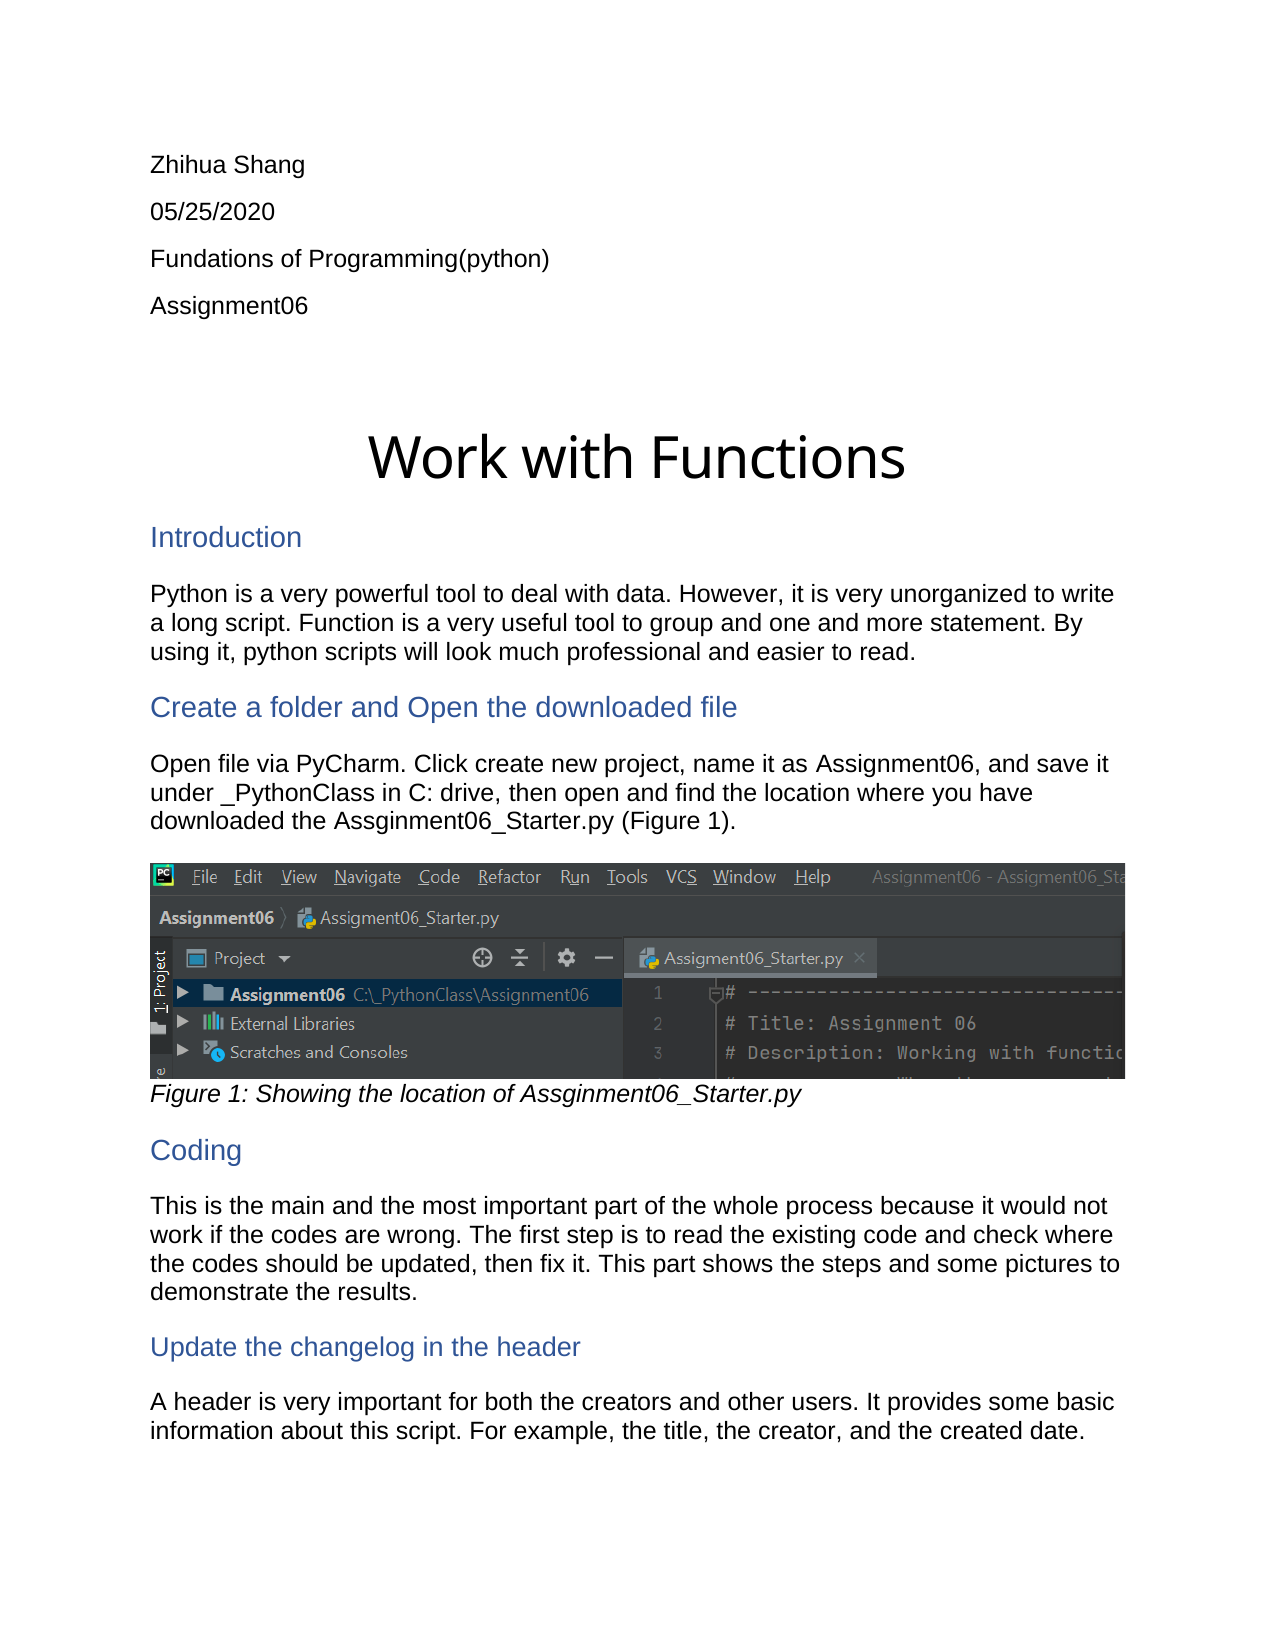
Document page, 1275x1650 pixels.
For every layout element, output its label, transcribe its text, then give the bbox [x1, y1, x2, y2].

text Figure 1: Showing the location of Assginment06_Starter.py [150, 1079, 1125, 1108]
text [150, 1387, 1125, 1445]
text This is the main and the most important part of the whole process because it would not work if the codes are wrong. The first step is to read the existing code and check where the codes should be updated, then fix it. This part shows the steps and some pictures to demonstrate the results. [150, 1191, 1125, 1306]
subtitle Introduction [150, 520, 1125, 554]
text Fundations of Programming(python) [150, 244, 1125, 273]
text 05/25/2020 [150, 197, 1125, 226]
text Zhihua Shang [150, 150, 1125, 179]
text Assignment06 [150, 291, 1125, 320]
text Open file via PyCharm. Click create new project, name it as Assignment06, and save it under _PythonClass in C: drive, then open and find the location where you have downloaded the Assginment06_Starter.py (Figure 1). [150, 749, 1125, 835]
subtitle Update the changelog in the header [150, 1331, 1125, 1362]
text Python is a very powerful tool to deal with data. However, it is very unorganized to write a long script. Function is a very useful tool to group and one and more statement. By using it, python scripts will look much professional and easier to read. [150, 579, 1125, 665]
subtitle Coding [150, 1133, 1125, 1166]
subtitle Create a folder and Open the downloaded file [150, 690, 1125, 724]
title Work with Functions [150, 416, 1125, 495]
picture [150, 863, 1125, 1079]
